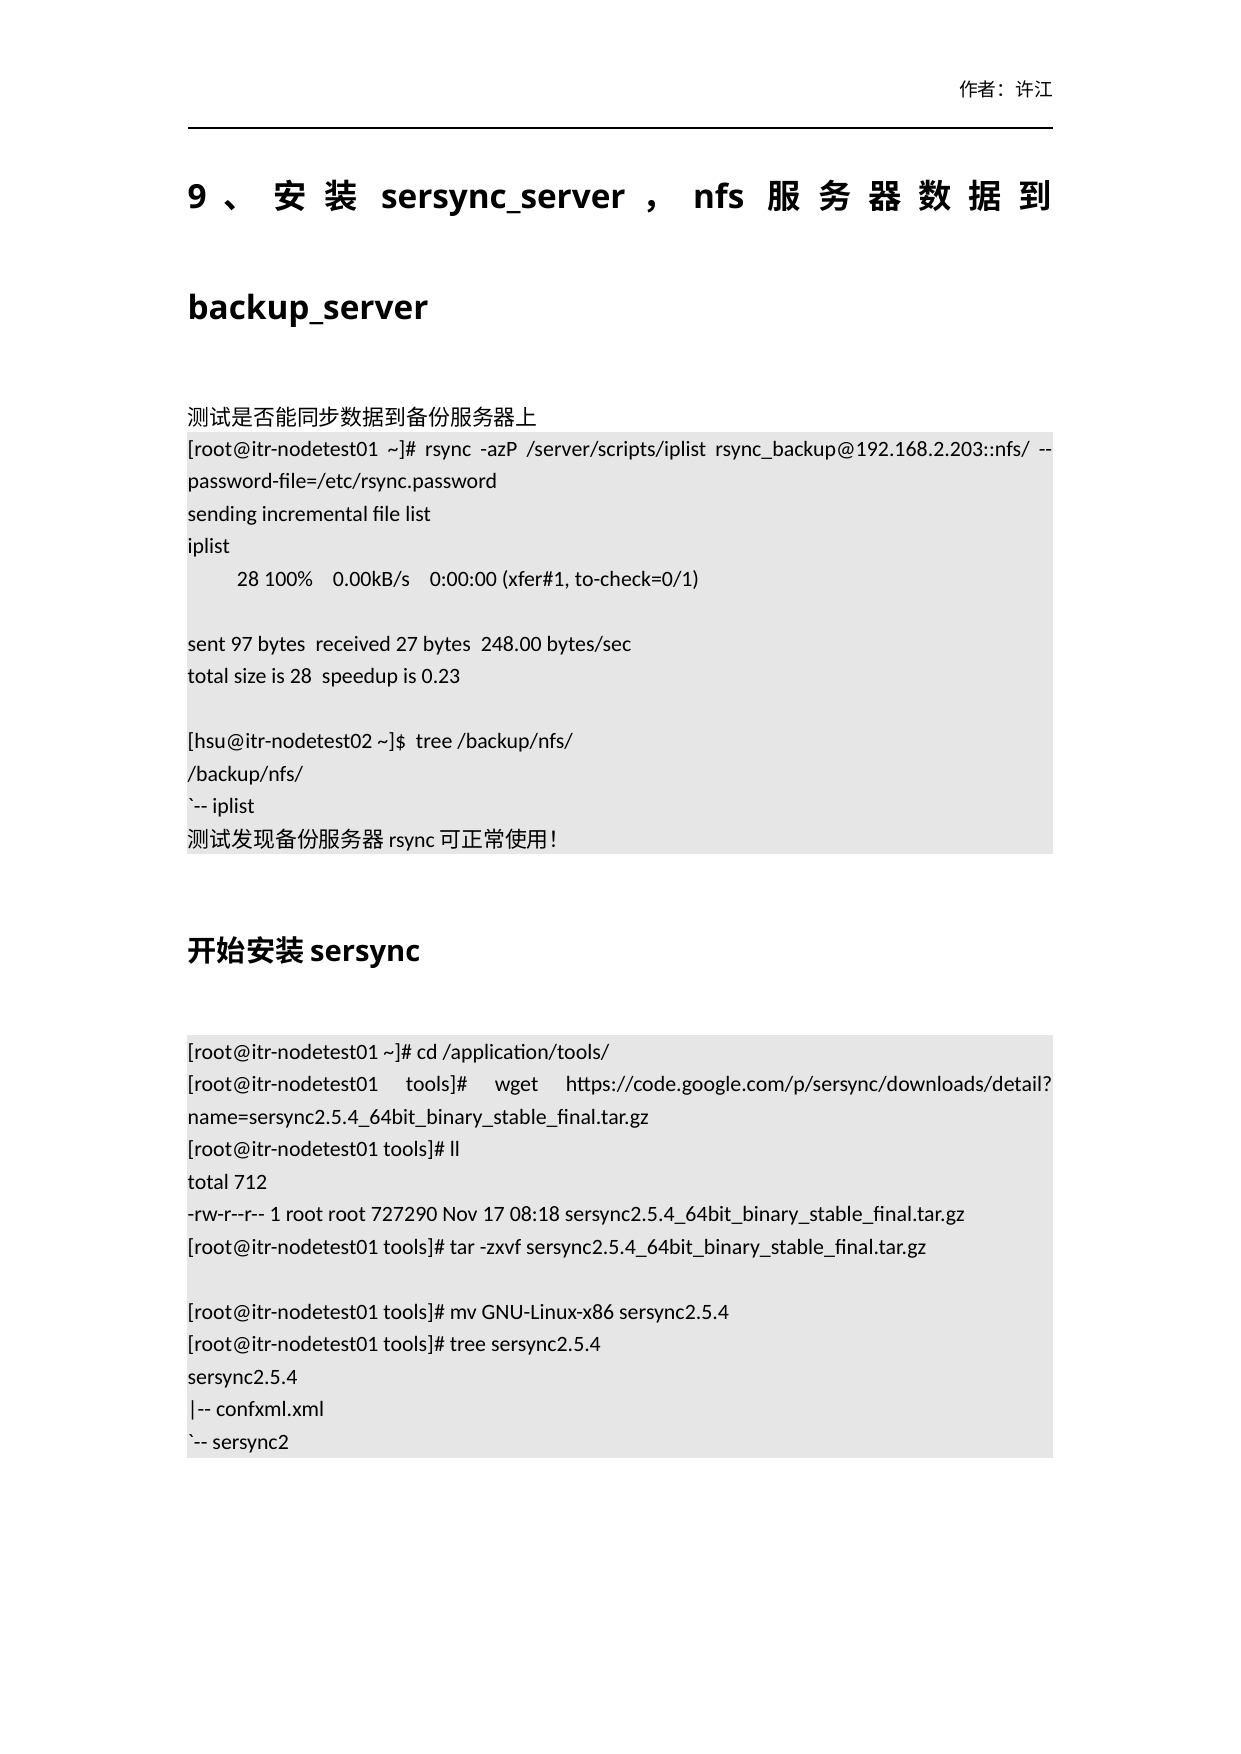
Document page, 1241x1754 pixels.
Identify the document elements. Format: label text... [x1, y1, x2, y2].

text [root@itr-nodetest01 tools]# wget https://code.google.com/p/sersync/downloads/detail?name=sersync2.5.4_64bit_binary_stable_final.tar.gz [187, 1068, 1053, 1133]
text total 712 [187, 1165, 1053, 1198]
text sersync2.5.4 [187, 1360, 1053, 1393]
text 测试发现备份服务器rsync可正常使用！ [187, 822, 1053, 854]
text -rw-r--r-- 1 root root 727290 Nov 17 08:18 sersync2.5.4_64bit_binary_stable_final.tar.gz [187, 1198, 1053, 1230]
text 测试是否能同步数据到备份服务器上 [187, 399, 1053, 432]
text [root@itr-nodetest01 tools]# tar -zxvf sersync2.5.4_64bit_binary_stable_final.tar.gz [187, 1230, 1053, 1263]
text [root@itr-nodetest01 ~]# rsync -azP /server/scripts/iplist rsync_backup@192.168.2.203::nfs/ --password-file=/etc/rsync.password [187, 432, 1053, 497]
text 28 100% 0.00kB/s 0:00:00 (xfer#1, to-check=0/1) [187, 562, 1053, 594]
text `-- iplist [187, 789, 1053, 822]
text [root@itr-nodetest01 tools]# mv GNU-Linux-x86 sersync2.5.4 [187, 1295, 1053, 1328]
text [hsu@itr-nodetest02 ~]$ tree /backup/nfs/ [187, 724, 1053, 757]
text [root@itr-nodetest01 tools]# tree sersync2.5.4 [187, 1328, 1053, 1360]
text [root@itr-nodetest01 ~]# cd /application/tools/ [187, 1035, 1053, 1068]
text /backup/nfs/ [187, 757, 1053, 789]
subtitle 开始安装sersync [187, 916, 1053, 981]
text `-- sersync2 [187, 1425, 1053, 1458]
text total size is 28 speedup is 0.23 [187, 659, 1053, 692]
text |-- confxml.xml [187, 1393, 1053, 1425]
text sending incremental file list [187, 497, 1053, 529]
text iplist [187, 529, 1053, 562]
text sent 97 bytes received 27 bytes 248.00 bytes/sec [187, 627, 1053, 659]
subtitle 9、安装sersync_server，nfs服务器数据到backup_server [187, 162, 1053, 339]
text [root@itr-nodetest01 tools]# ll [187, 1133, 1053, 1165]
